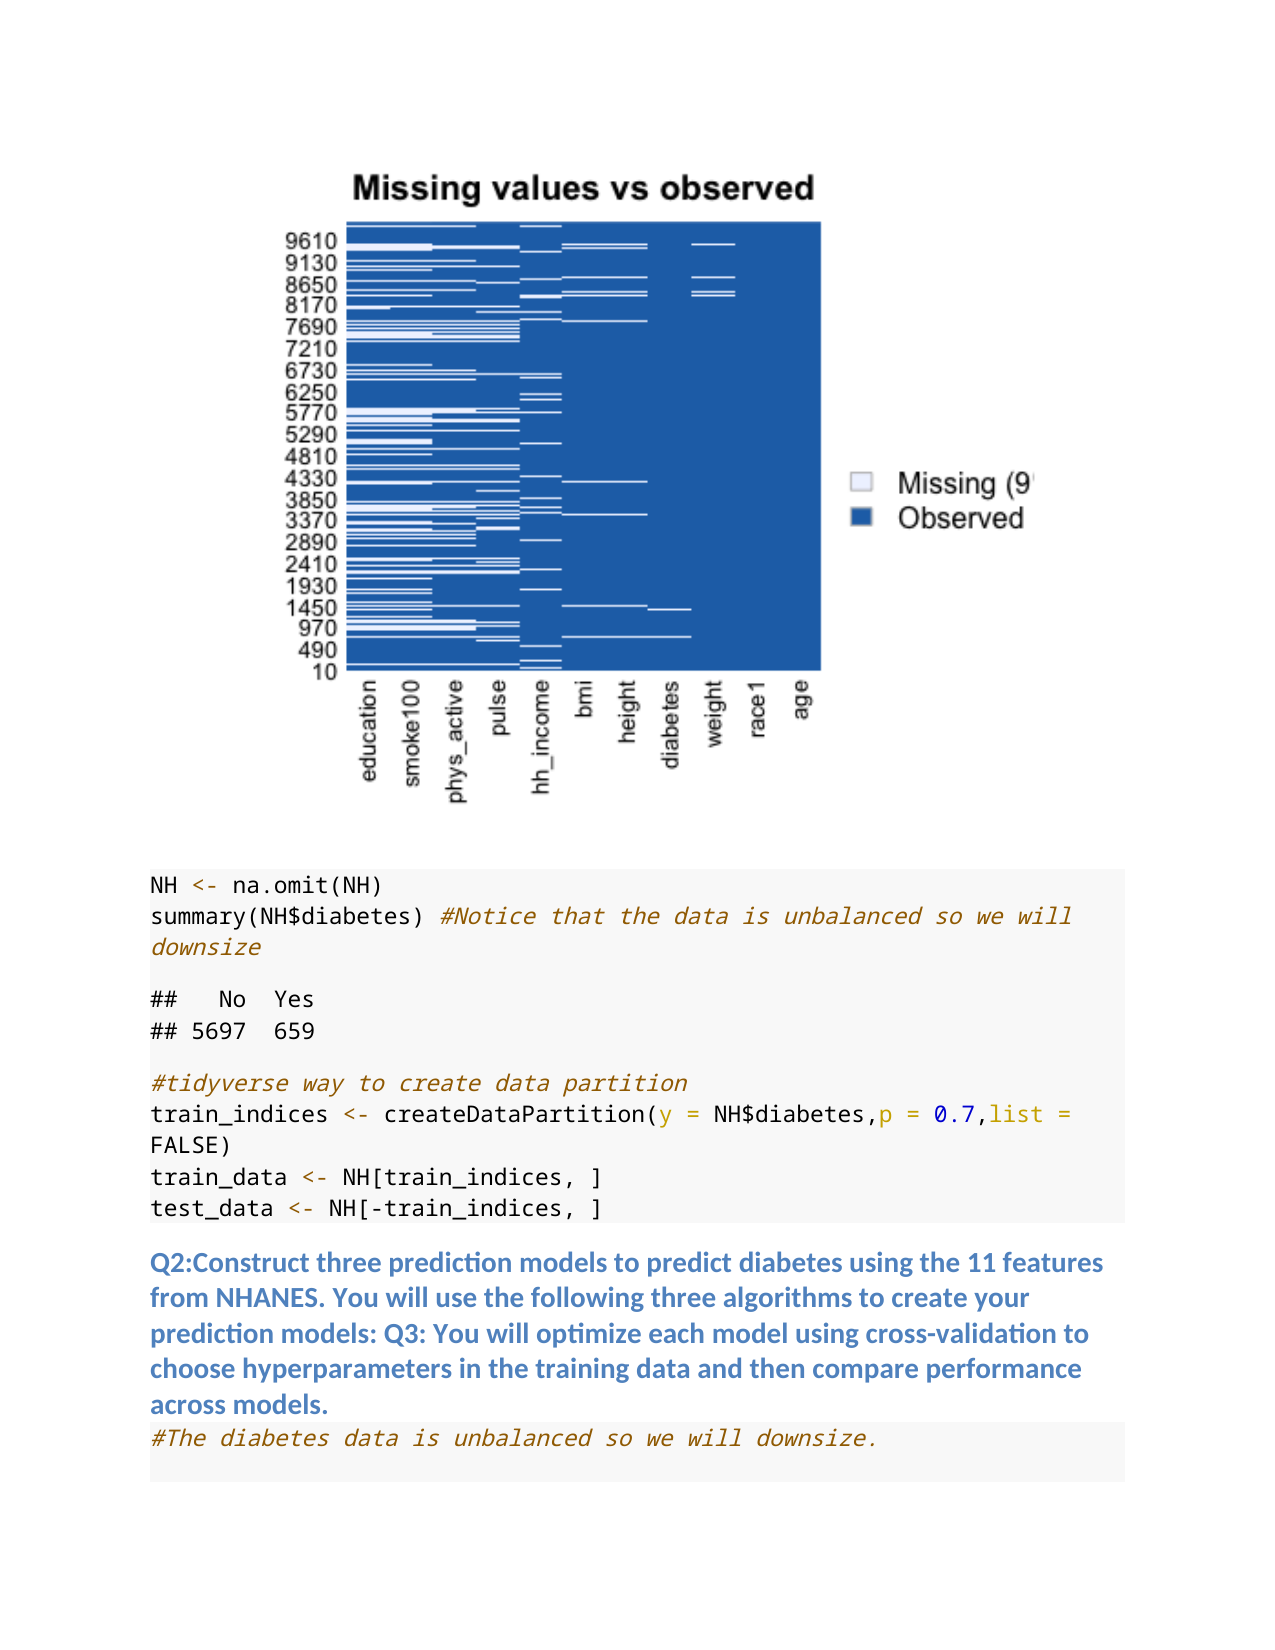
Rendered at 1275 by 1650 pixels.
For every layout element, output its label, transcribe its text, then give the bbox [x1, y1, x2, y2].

subtitle Q2:Construct three prediction models to predict diabetes using the 11 features from NHANES. You will use the following three algorithms to create your prediction models: Q3: You will optimize each model using cross-validation to choose hyperparameters in the training data and then compare performance across models. [150, 1244, 1125, 1422]
text #tidyverse way to create data partition train_indices <- createDataPartition(y = NH$diabetes,p = 0.7,list = FALSE) train_data <- NH[train_indices, ] test_data <- NH[-train_indices, ] [232, 1067, 1125, 1223]
picture [168, 150, 1044, 850]
text NH <- na.omit(NH) summary(NH$diabetes) #Notice that the data is unbalanced so we will downsize [260, 869, 1125, 962]
text ## No Yes ## 5697 659 [150, 983, 1125, 1046]
